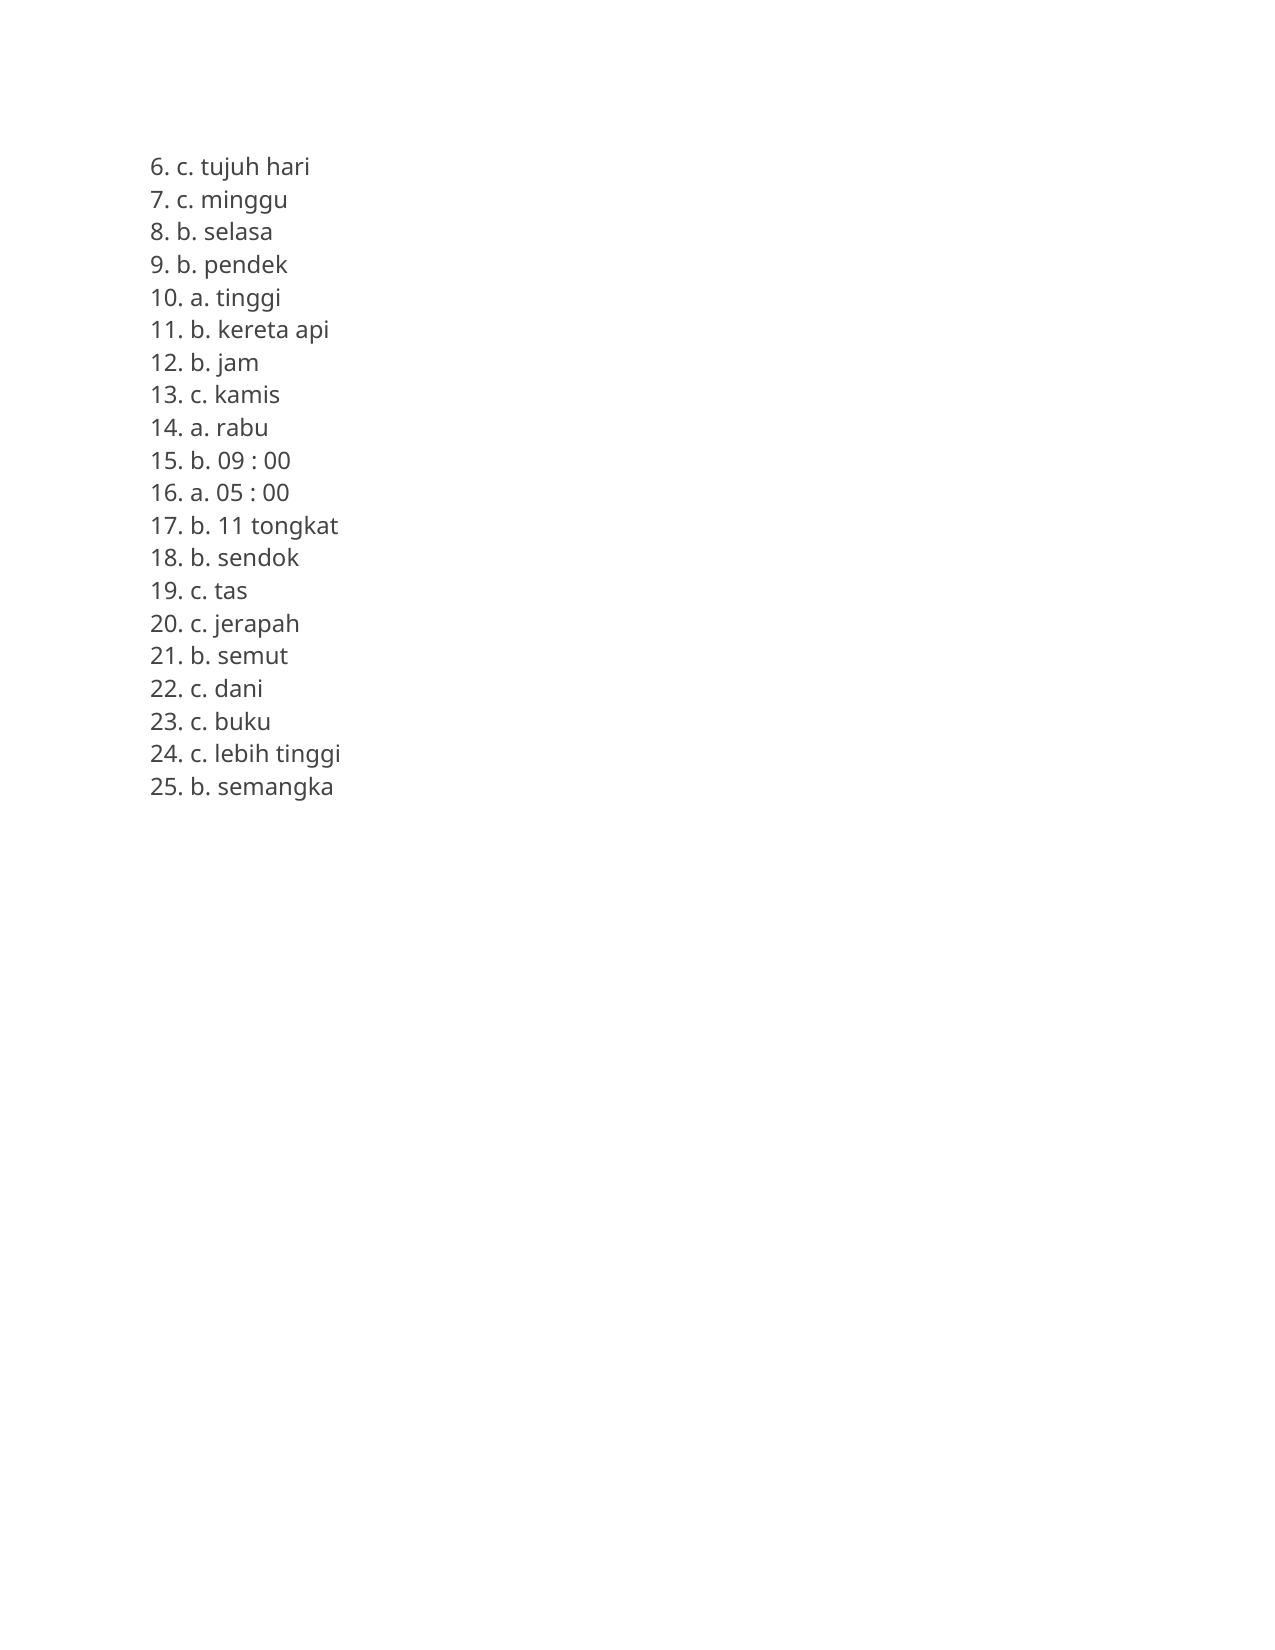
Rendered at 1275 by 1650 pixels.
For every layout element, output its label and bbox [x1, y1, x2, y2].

text [150, 150, 1125, 802]
